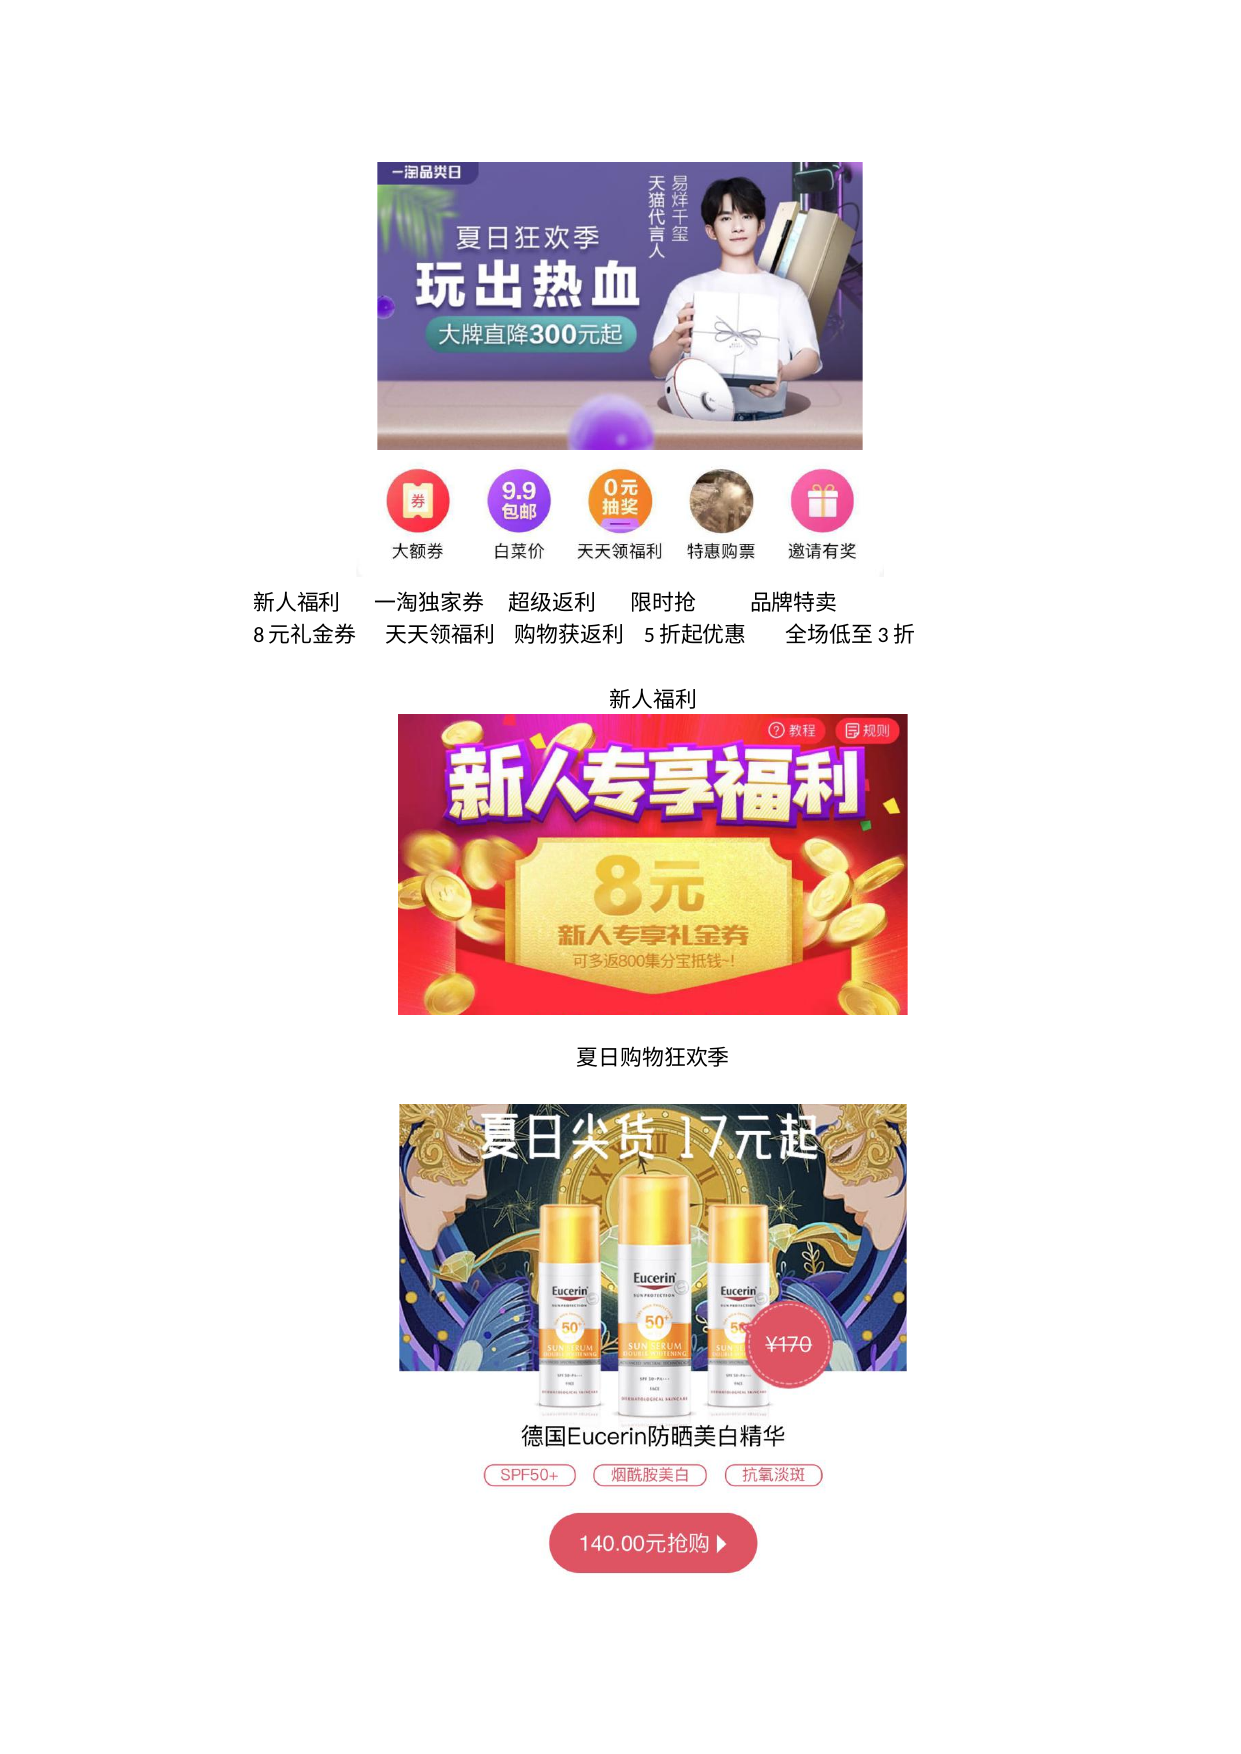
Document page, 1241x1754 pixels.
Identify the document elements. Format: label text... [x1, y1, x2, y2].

picture [398, 714, 908, 1015]
text 夏日购物狂欢季 [187, 1039, 1053, 1072]
picture [377, 162, 863, 450]
picture [399, 1104, 907, 1587]
text 新人福利 一淘独家券 超级返利 限时抢 品牌特卖 [187, 584, 1053, 617]
text 新人福利 [187, 682, 1053, 714]
picture [356, 454, 884, 577]
text 8元礼金券 天天领福利 购物获返利 5折起优惠 全场低至3折 [187, 617, 1053, 649]
